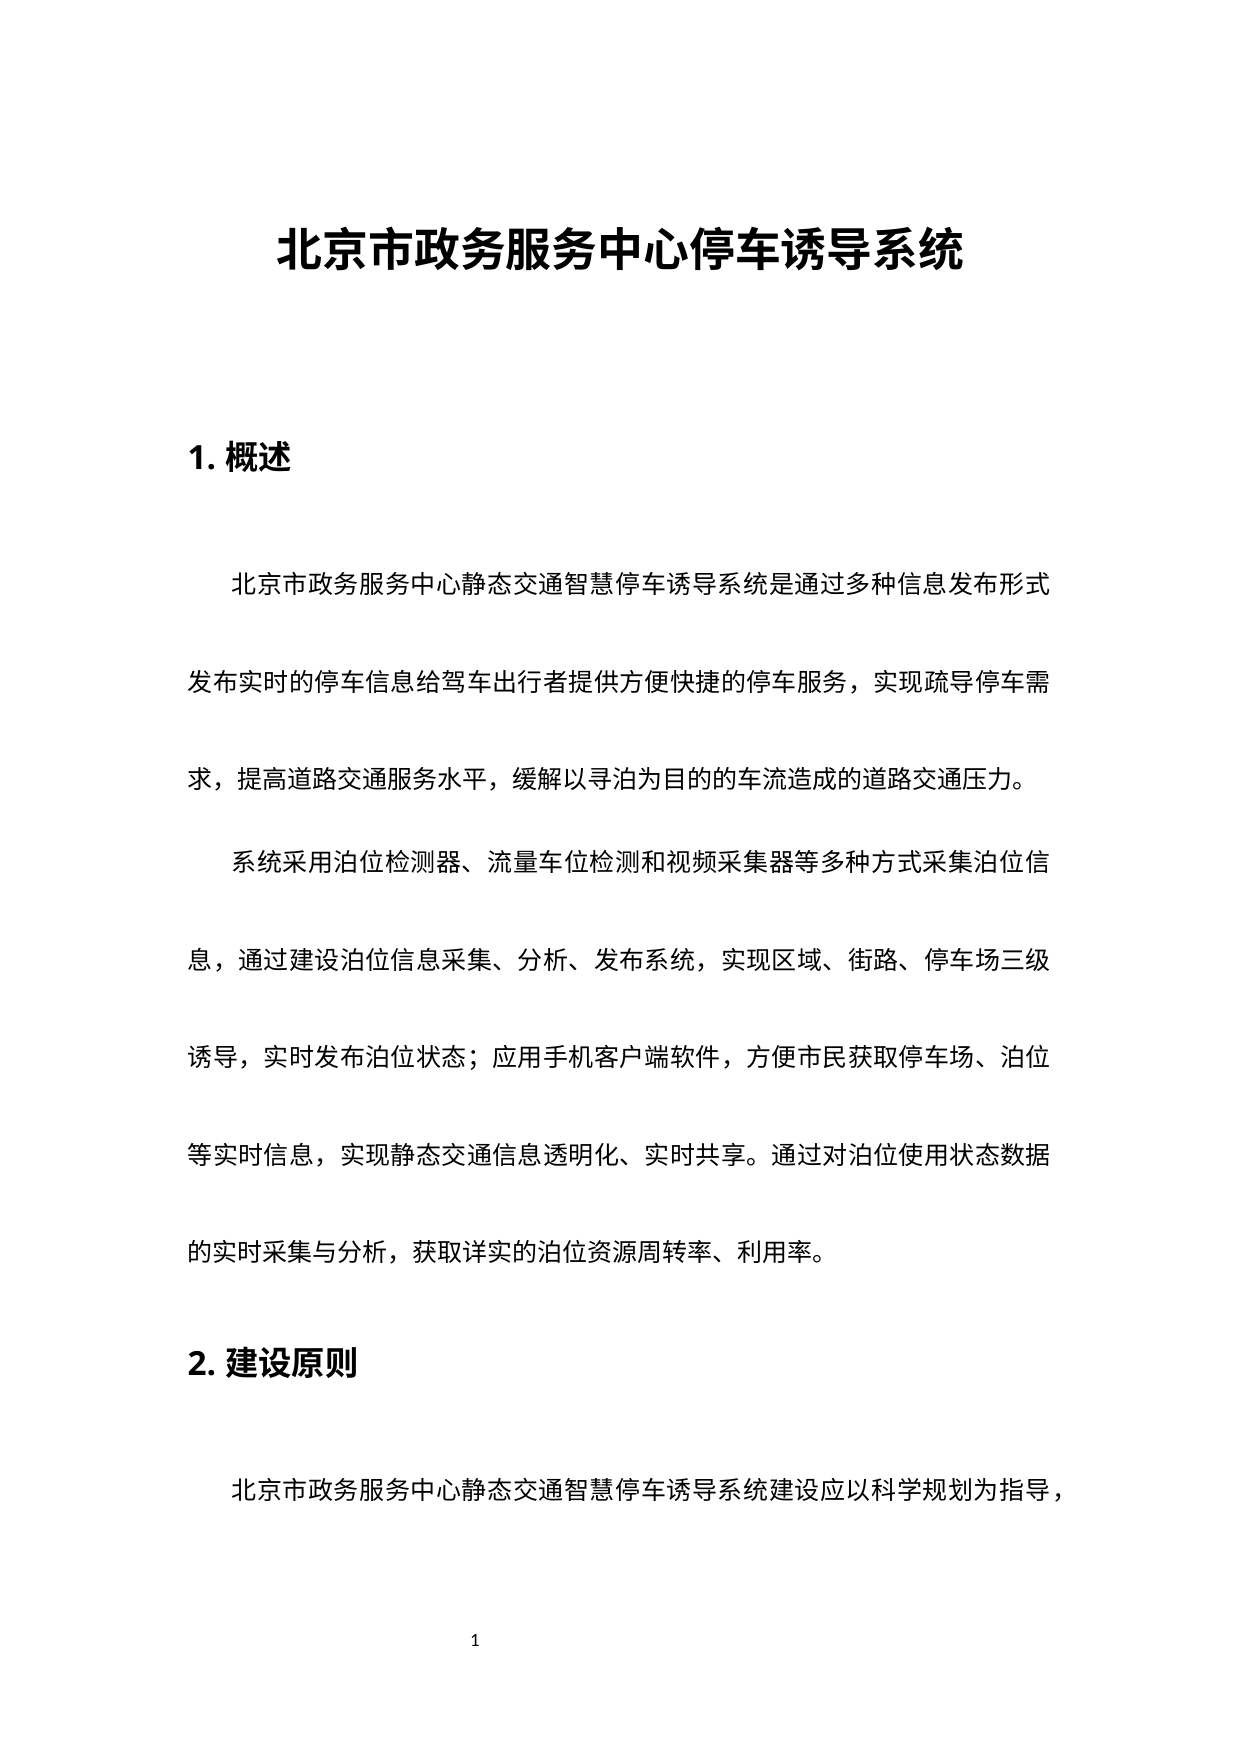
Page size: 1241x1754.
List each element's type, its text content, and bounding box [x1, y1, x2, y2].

subtitle 1. 概述 [187, 423, 1053, 488]
text 系统采用泊位检测器、流量车位检测和视频采集器等多种方式采集泊位信息，通过建设泊位信息采集、分析、发布系统，实现区域、街路、停车场三级诱导，实时发布泊位状态；应用手机客户端软件，方便市民获取停车场、泊位等实时信息，实现静态交通信息透明化、实时共享。通过对泊位使用状态数据的实时采集与分析，获取详实的泊位资源周转率、利用率。 [187, 828, 1053, 1283]
text 北京市政务服务中心静态交通智慧停车诱导系统是通过多种信息发布形式发布实时的停车信息给驾车出行者提供方便快捷的停车服务，实现疏导停车需求，提高道路交通服务水平，缓解以寻泊为目的的车流造成的道路交通压力。 [187, 550, 1053, 810]
subtitle 北京市政务服务中心停车诱导系统 [187, 197, 1053, 295]
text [187, 1456, 1053, 1521]
subtitle 2. 建设原则 [187, 1328, 1053, 1393]
